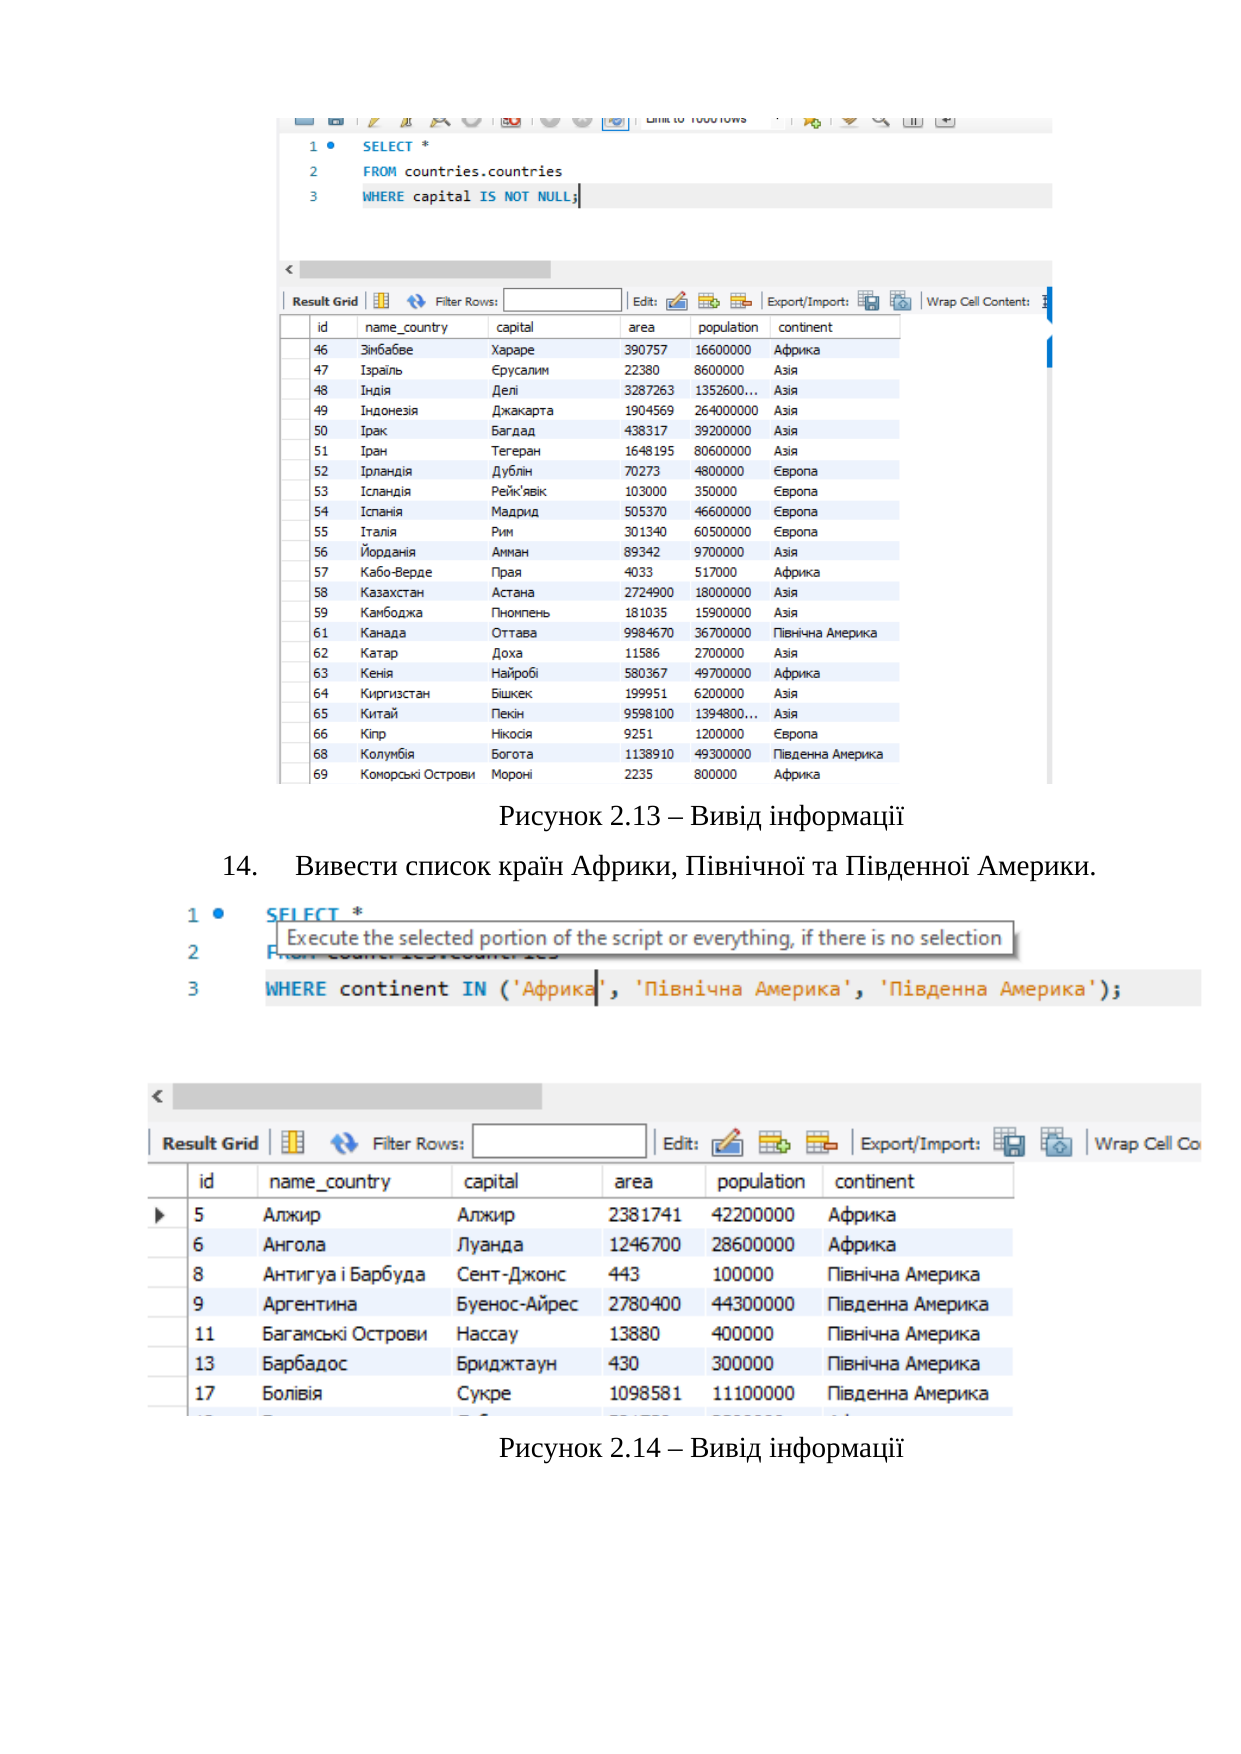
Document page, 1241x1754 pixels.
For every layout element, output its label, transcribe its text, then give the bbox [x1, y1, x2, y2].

list Рисунок 2.14 – Вивід інформації [148, 1430, 1181, 1464]
picture [147, 898, 1202, 1416]
list Рисунок 2.13 – Вивід інформації [148, 798, 1181, 832]
list Вивести список країн Африки, Північної та Південної Америки. [148, 848, 1181, 882]
picture [276, 118, 1053, 784]
